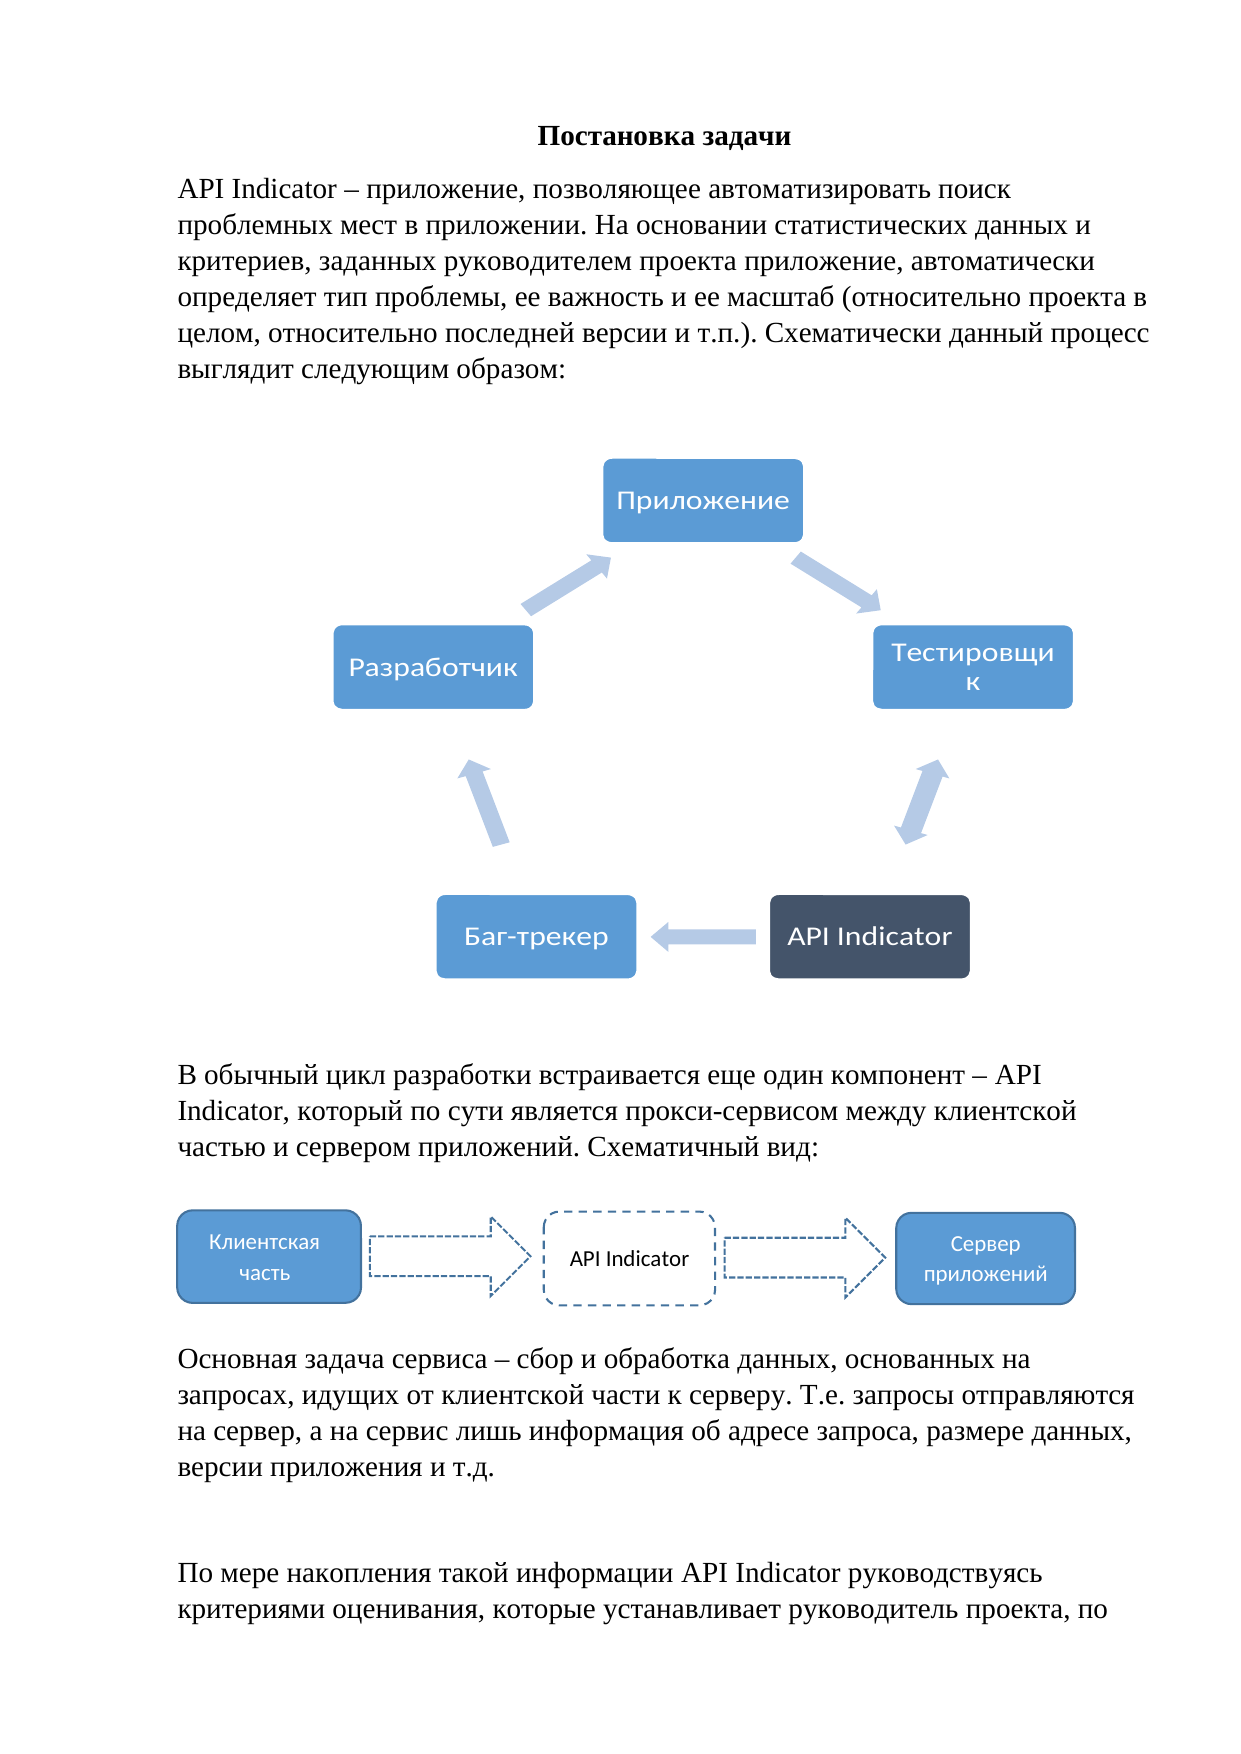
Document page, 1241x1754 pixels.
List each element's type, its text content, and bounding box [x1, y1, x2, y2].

text В обычный цикл разработки встраивается еще один компонент – API Indicator, который по сути является прокси-сервисом между клиентской частью и сервером приложений. Схематичный вид: [177, 1057, 1152, 1163]
text API Indicator – приложение, позволяющее автоматизировать поиск проблемных мест в приложении. На основании статистических данных и критериев, заданных руководителем проекта приложение, автоматически определяет тип проблемы, ее важность и ее масштаб (относительно проекта в целом, относительно последней версии и т.п.). Схематически данный процесс выглядит следующим образом: [177, 171, 1152, 385]
text Постановка задачи [177, 118, 1152, 152]
